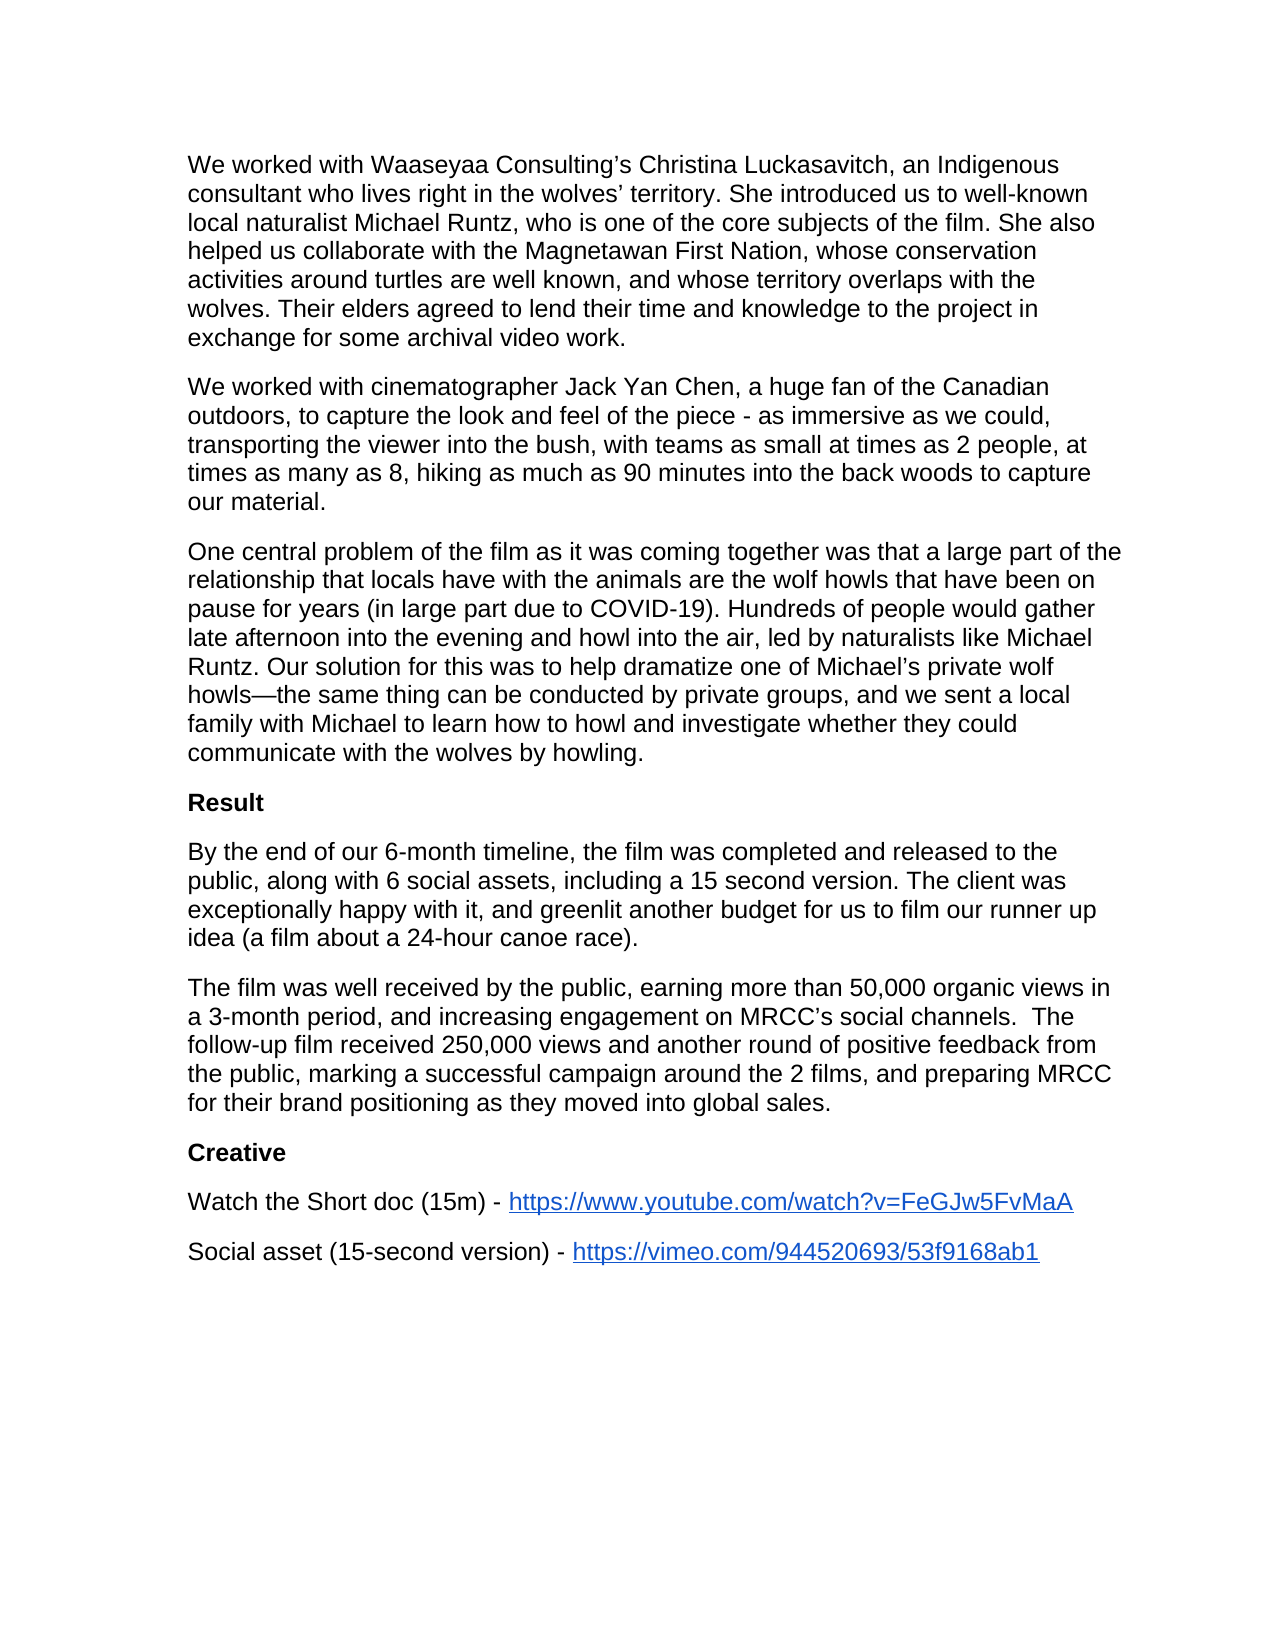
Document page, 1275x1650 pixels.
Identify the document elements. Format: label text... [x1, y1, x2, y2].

text Result [187, 787, 1125, 816]
text Social asset (15-second version) - https://vimeo.com/944520693/53f9168ab1 [187, 1237, 1125, 1265]
text One central problem of the film as it was coming together was that a large part of the relationship that locals have with the animals are the wolf howls that have been on pause for years (in large part due to COVID-19). Hundreds of people would gather late afternoon into the evening and howl into the air, led by naturalists like Michael Runtz. Our solution for this was to help dramatize one of Michael’s private wolf howls—the same thing can be conducted by private groups, and we sent a local family with Michael to learn how to howl and investigate whether they could communicate with the wolves by howling. [187, 537, 1125, 767]
text By the end of our 6-month timeline, the film was completed and released to the public, along with 6 social assets, including a 15 second version. The client was exceptionally happy with it, and greenlit another budget for us to film our runner up idea (a film about a 24-hour canoe race). [187, 837, 1125, 952]
text We worked with cinematographer Jack Yan Chen, a huge fan of the Canadian outdoors, to capture the look and feel of the piece - as immersive as we could, transporting the viewer into the bush, with teams as small at times as 2 people, at times as many as 8, hiking as much as 90 minutes into the back woods to capture our material. [187, 372, 1125, 516]
text We worked with Waaseyaa Consulting’s Christina Luckasavitch, an Indigenous consultant who lives right in the wolves’ territory. She introduced us to well-known local naturalist Michael Runtz, who is one of the core subjects of the film. She also helped us collaborate with the Magnetawan First Nation, whose conservation activities around turtles are well known, and whose territory overlaps with the wolves. Their elders agreed to lend their time and knowledge to the project in exchange for some archival video work. [187, 150, 1125, 351]
text Watch the Short doc (15m) - https://www.youtube.com/watch?v=FeGJw5FvMaA [187, 1187, 1125, 1216]
text Creative [187, 1137, 1125, 1166]
text The film was well received by the public, earning more than 50,000 organic views in a 3-month period, and increasing engagement on MRCC’s social channels. The follow-up film received 250,000 views and another round of positive feedback from the public, marking a successful campaign around the 2 films, and preparing MRCC for their brand positioning as they moved into global sales. [187, 973, 1125, 1117]
